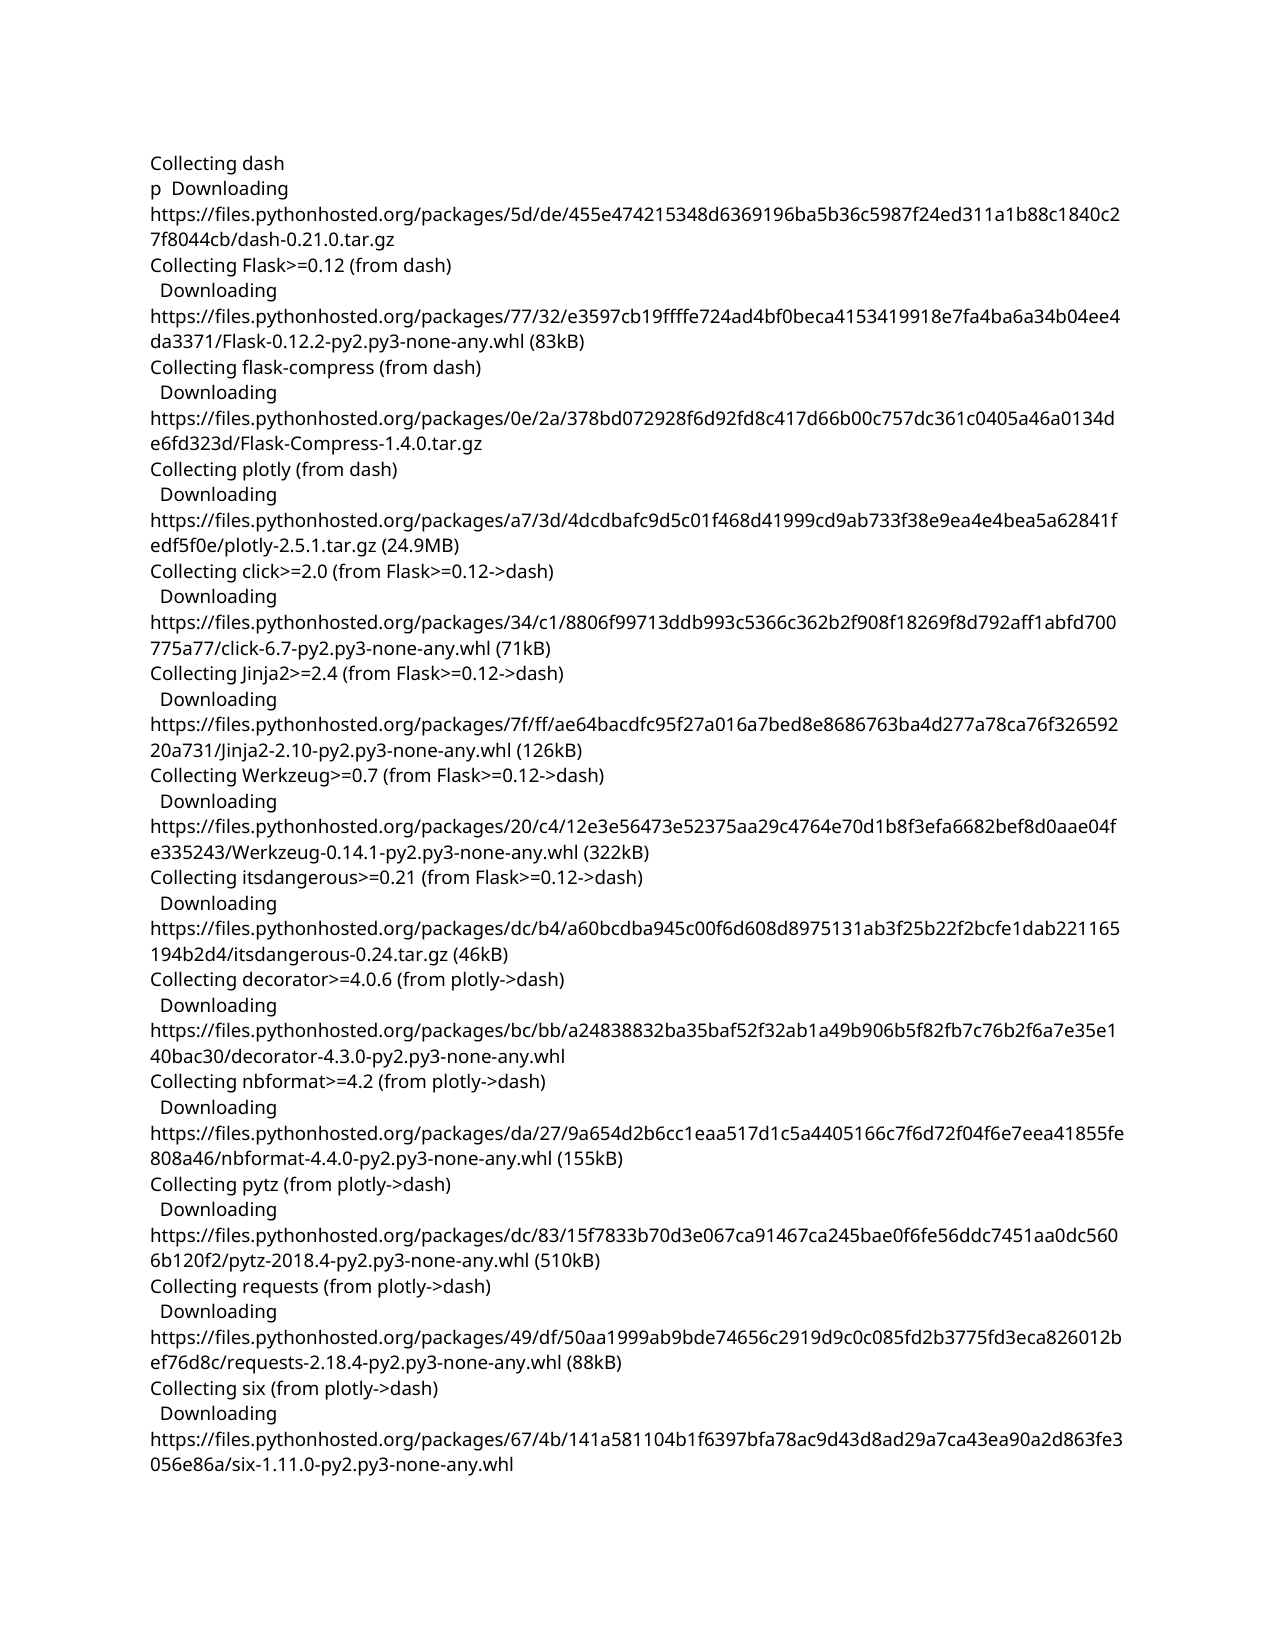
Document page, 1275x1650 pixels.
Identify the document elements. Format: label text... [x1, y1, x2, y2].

text Downloading https://files.pythonhosted.org/packages/dc/83/15f7833b70d3e067ca91467ca245bae0f6fe56ddc7451aa0dc5606b120f2/pytz-2018.4-py2.py3-none-any.whl (510kB) [150, 1196, 1125, 1273]
text p Downloading https://files.pythonhosted.org/packages/5d/de/455e474215348d6369196ba5b36c5987f24ed311a1b88c1840c27f8044cb/dash-0.21.0.tar.gz [150, 176, 1125, 252]
text Collecting itsdangerous>=0.21 (from Flask>=0.12->dash) [150, 864, 1125, 890]
text Downloading https://files.pythonhosted.org/packages/77/32/e3597cb19ffffe724ad4bf0beca4153419918e7fa4ba6a34b04ee4da3371/Flask-0.12.2-py2.py3-none-any.whl (83kB) [150, 278, 1125, 354]
text Collecting dash [150, 150, 1125, 176]
text Downloading https://files.pythonhosted.org/packages/67/4b/141a581104b1f6397bfa78ac9d43d8ad29a7ca43ea90a2d863fe3056e86a/six-1.11.0-py2.py3-none-any.whl [150, 1401, 1125, 1477]
text Collecting Werkzeug>=0.7 (from Flask>=0.12->dash) [150, 762, 1125, 788]
text Downloading https://files.pythonhosted.org/packages/a7/3d/4dcdbafc9d5c01f468d41999cd9ab733f38e9ea4e4bea5a62841fedf5f0e/plotly-2.5.1.tar.gz (24.9MB) [150, 482, 1125, 558]
text Collecting plotly (from dash) [150, 456, 1125, 482]
text Collecting Jinja2>=2.4 (from Flask>=0.12->dash) [150, 660, 1125, 686]
text Collecting six (from plotly->dash) [150, 1375, 1125, 1401]
text Downloading https://files.pythonhosted.org/packages/34/c1/8806f99713ddb993c5366c362b2f908f18269f8d792aff1abfd700775a77/click-6.7-py2.py3-none-any.whl (71kB) [150, 584, 1125, 660]
text Downloading https://files.pythonhosted.org/packages/da/27/9a654d2b6cc1eaa517d1c5a4405166c7f6d72f04f6e7eea41855fe808a46/nbformat-4.4.0-py2.py3-none-any.whl (155kB) [150, 1094, 1125, 1171]
text Downloading https://files.pythonhosted.org/packages/dc/b4/a60bcdba945c00f6d608d8975131ab3f25b22f2bcfe1dab221165194b2d4/itsdangerous-0.24.tar.gz (46kB) [150, 890, 1125, 967]
text Downloading https://files.pythonhosted.org/packages/bc/bb/a24838832ba35baf52f32ab1a49b906b5f82fb7c76b2f6a7e35e140bac30/decorator-4.3.0-py2.py3-none-any.whl [150, 992, 1125, 1069]
text Collecting nbformat>=4.2 (from plotly->dash) [150, 1069, 1125, 1094]
text Collecting requests (from plotly->dash) [150, 1273, 1125, 1298]
text Collecting pytz (from plotly->dash) [150, 1171, 1125, 1196]
text Downloading https://files.pythonhosted.org/packages/7f/ff/ae64bacdfc95f27a016a7bed8e8686763ba4d277a78ca76f32659220a731/Jinja2-2.10-py2.py3-none-any.whl (126kB) [150, 686, 1125, 762]
text Downloading https://files.pythonhosted.org/packages/49/df/50aa1999ab9bde74656c2919d9c0c085fd2b3775fd3eca826012bef76d8c/requests-2.18.4-py2.py3-none-any.whl (88kB) [150, 1298, 1125, 1375]
text Collecting flask-compress (from dash) [150, 354, 1125, 380]
text Collecting Flask>=0.12 (from dash) [150, 252, 1125, 278]
text Collecting click>=2.0 (from Flask>=0.12->dash) [150, 558, 1125, 584]
text Downloading https://files.pythonhosted.org/packages/20/c4/12e3e56473e52375aa29c4764e70d1b8f3efa6682bef8d0aae04fe335243/Werkzeug-0.14.1-py2.py3-none-any.whl (322kB) [150, 788, 1125, 864]
text Collecting decorator>=4.0.6 (from plotly->dash) [150, 967, 1125, 992]
text Downloading https://files.pythonhosted.org/packages/0e/2a/378bd072928f6d92fd8c417d66b00c757dc361c0405a46a0134de6fd323d/Flask-Compress-1.4.0.tar.gz [150, 380, 1125, 456]
